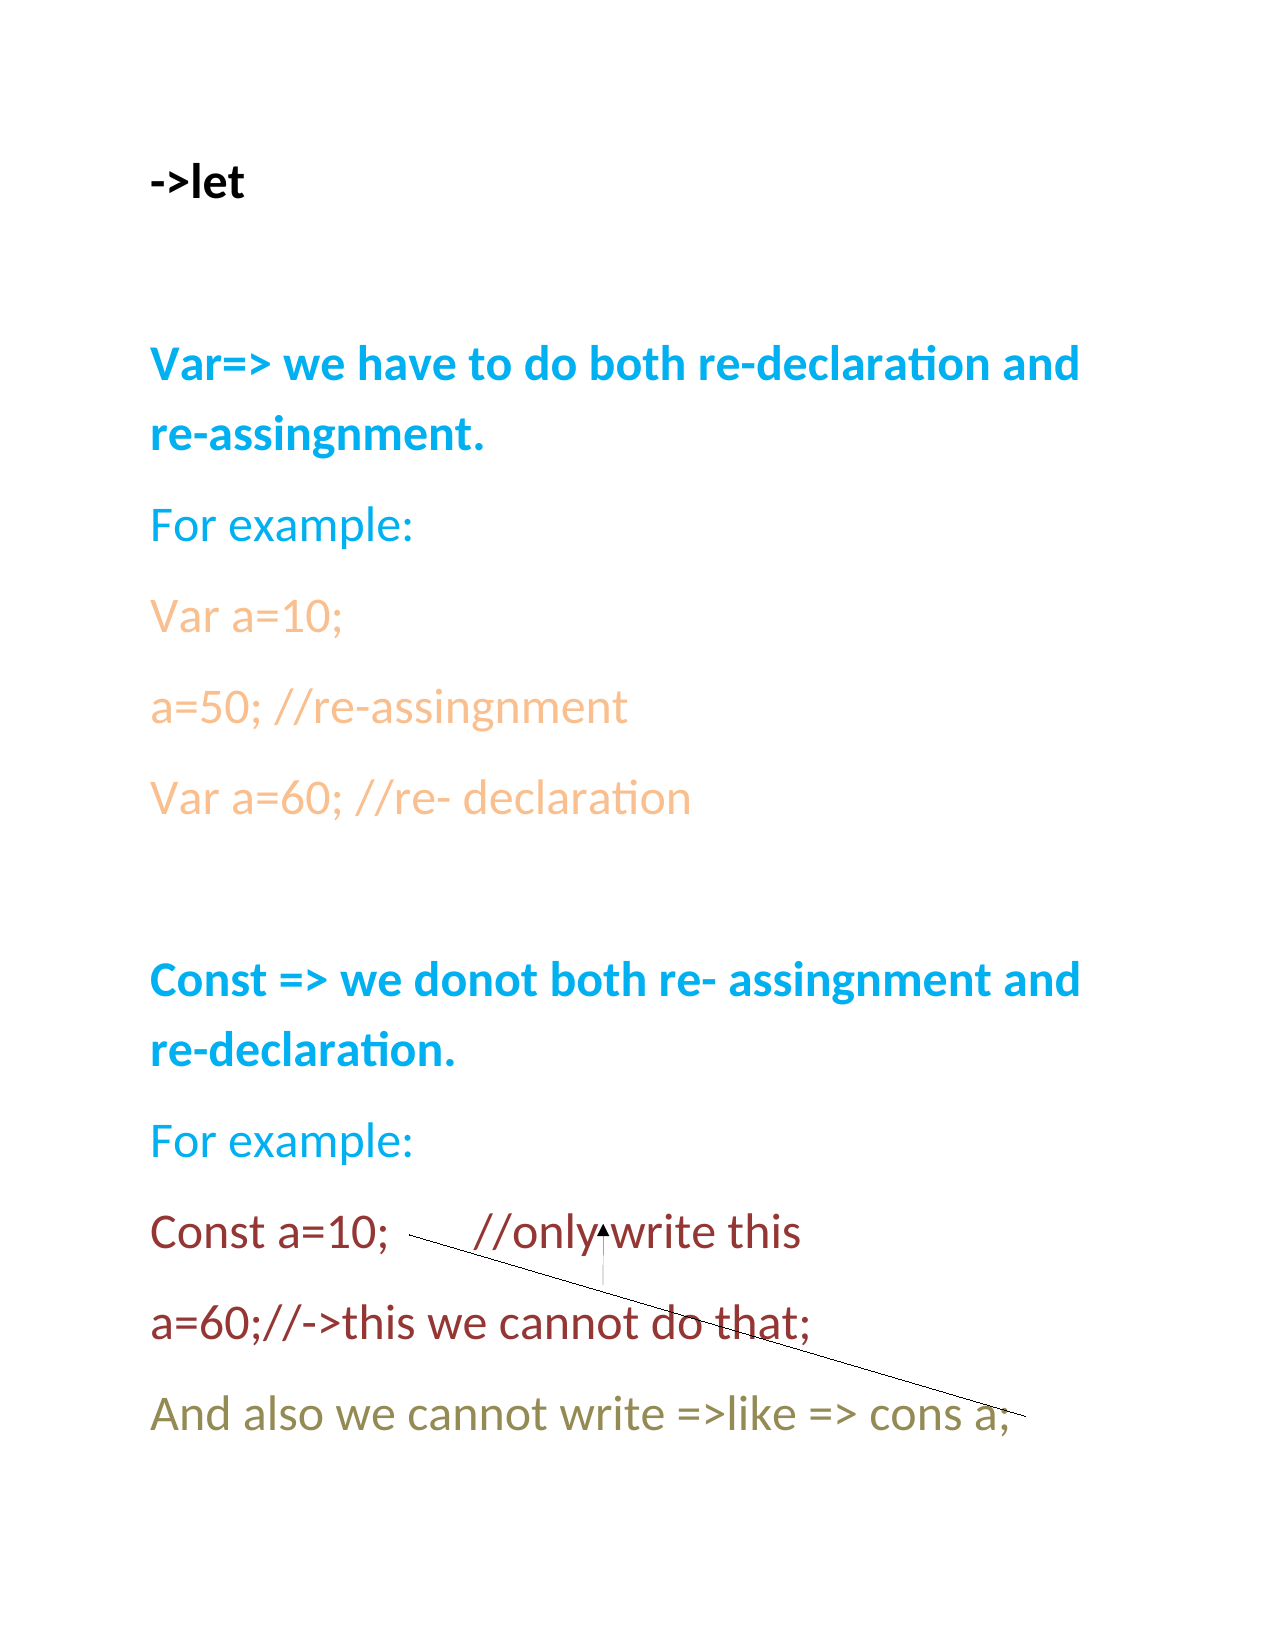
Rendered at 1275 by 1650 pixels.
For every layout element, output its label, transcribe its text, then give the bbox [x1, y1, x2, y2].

text For example: [150, 493, 1125, 554]
text Const => we donot both re- assingnment and re-declaration. [150, 948, 1125, 1079]
text a=50; //re-assingnment [150, 675, 1125, 736]
text Var=> we have to do both re-declaration and re-assingnment. [150, 332, 1125, 463]
text And also we cannot write =>like => cons a; [150, 1381, 1125, 1442]
text Const a=10; //only write this [150, 1199, 1125, 1261]
text ->let [150, 150, 1125, 211]
text Var a=60; //re- declaration [150, 766, 1125, 827]
text Var a=10; [150, 584, 1125, 645]
text For example: [150, 1109, 1125, 1170]
text a=60;//->this we cannot do that; [150, 1291, 1125, 1352]
